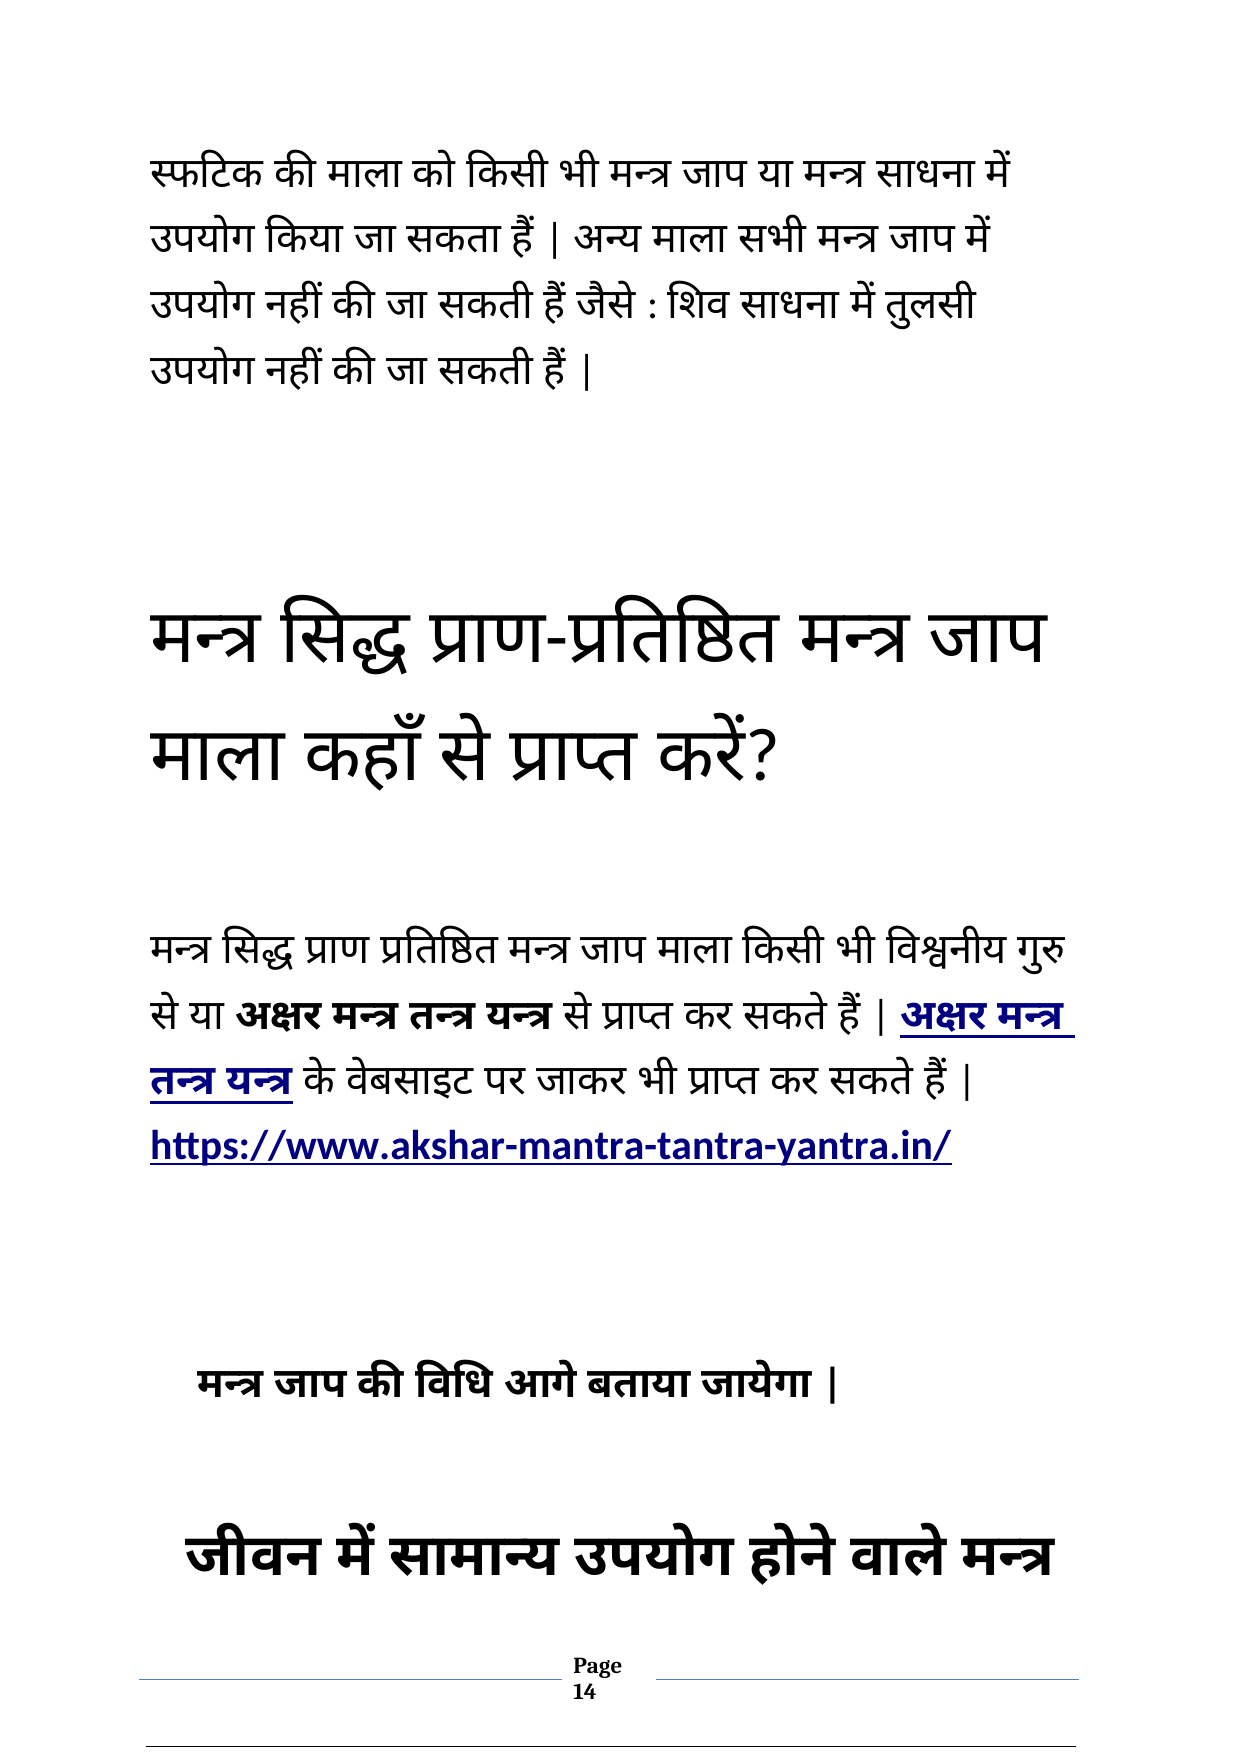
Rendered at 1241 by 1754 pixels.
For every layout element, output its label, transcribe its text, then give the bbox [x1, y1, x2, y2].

text स्फटिक की माला को किसी भी मन्त्र जाप या मन्त्र साधना में उपयोग किया जा सकता हैं | अन्य माला सभी मन्त्र जाप में उपयोग नहीं की जा सकती हैं जैसे : शिव साधना में तुलसी उपयोग नहीं की जा सकती हैं | [150, 150, 1090, 401]
text जीवन में सामान्य उपयोग होने वाले मन्त्र [150, 1523, 1090, 1599]
text मन्त्र सिद्ध प्राण प्रतिष्ठित मन्त्र जाप माला किसी भी विश्वनीय गुरु से या अक्षर मन्त्र तन्त्र यन्त्र से प्राप्त कर सकते हैं | अक्षर मन्त्र तन्त्र यन्त्र के वेबसाइट पर जाकर भी प्राप्त कर सकते हैं | https://www.akshar-mantra-tantra-yantra.in/ [150, 926, 1090, 1170]
text मन्त्र सिद्ध प्राण-प्रतिष्ठित मन्त्र जाप माला कहाँ से प्राप्त करें? [150, 589, 1090, 811]
table_header मन्त्र जाप की विधि आगे बताया जायेगा | [139, 1278, 1089, 1523]
